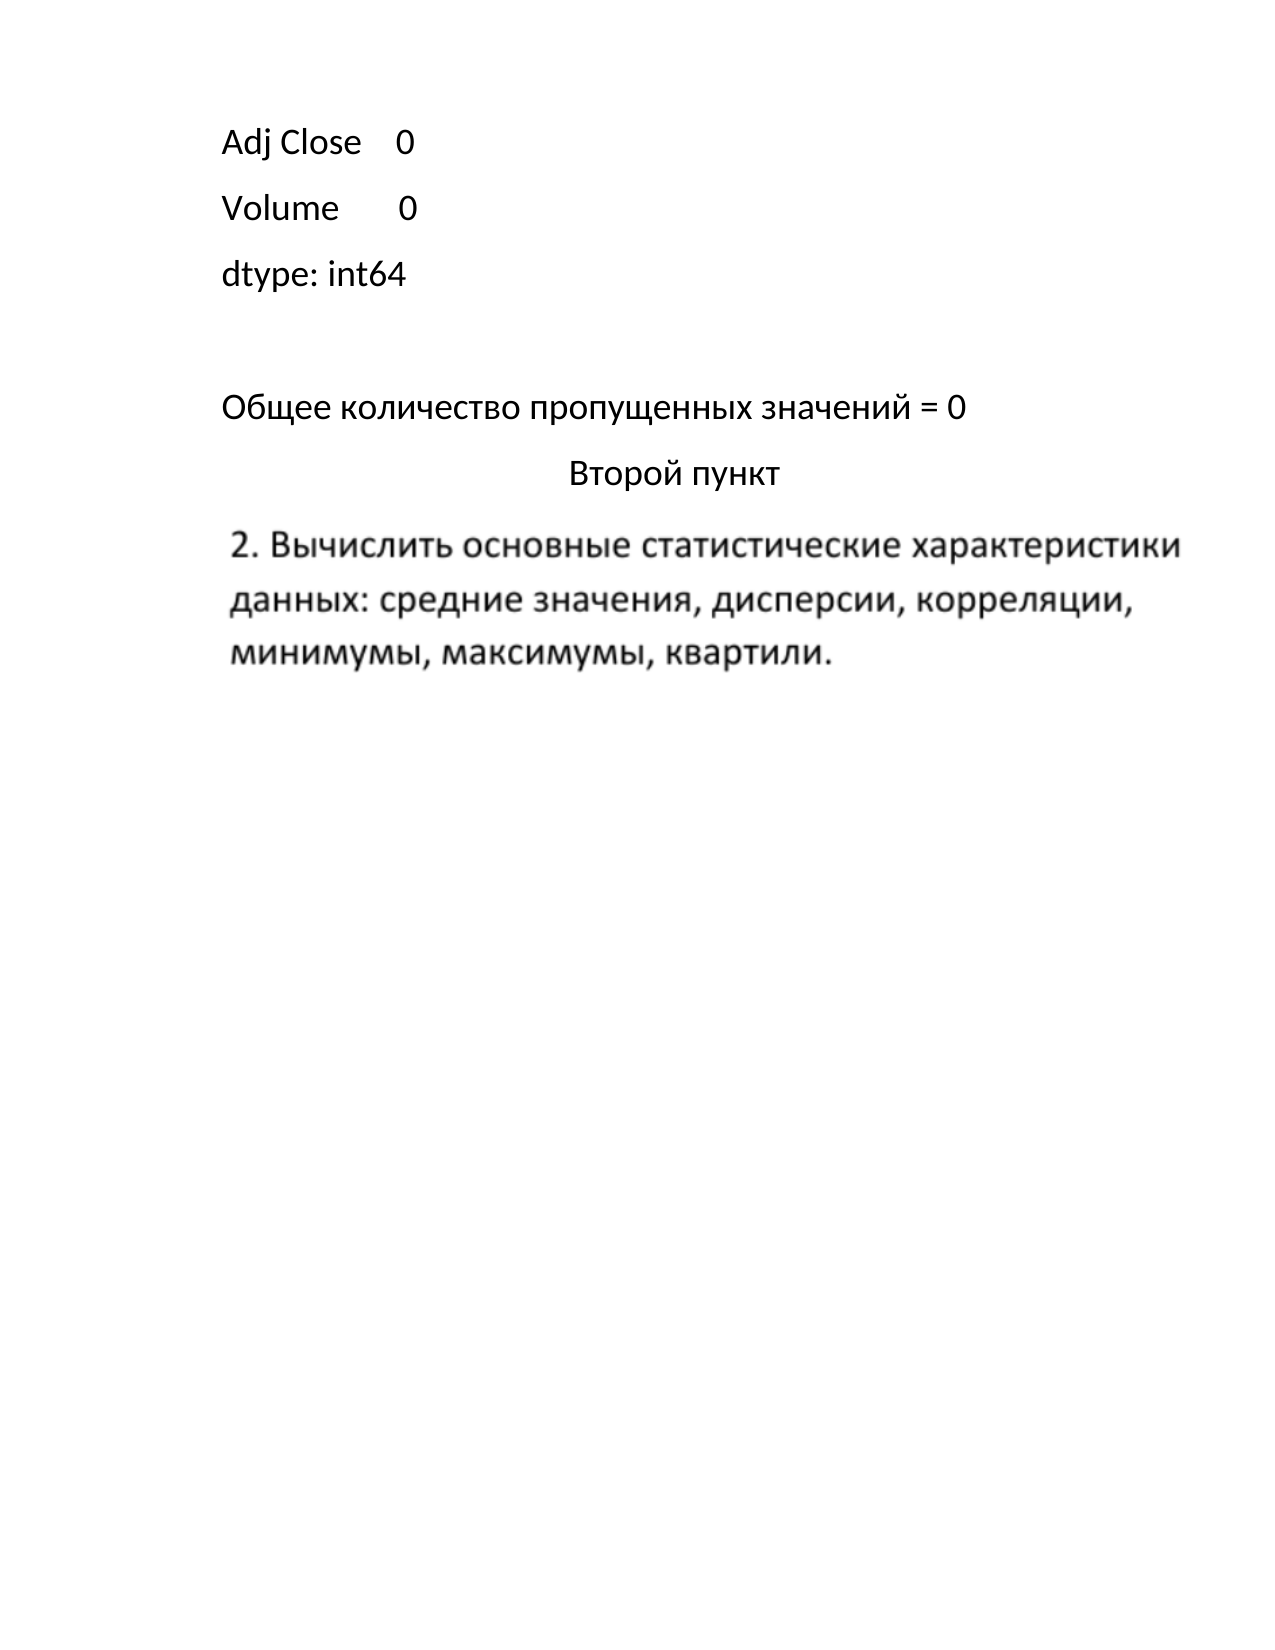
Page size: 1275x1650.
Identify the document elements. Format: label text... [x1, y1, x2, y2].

picture [221, 515, 1202, 688]
text Второй пункт [148, 449, 1127, 495]
text dtype: int64 [148, 250, 1127, 296]
text Общее количество пропущенных значений = 0 [148, 383, 1127, 428]
text Adj Close 0 [148, 118, 1127, 164]
text Volume 0 [148, 184, 1127, 230]
